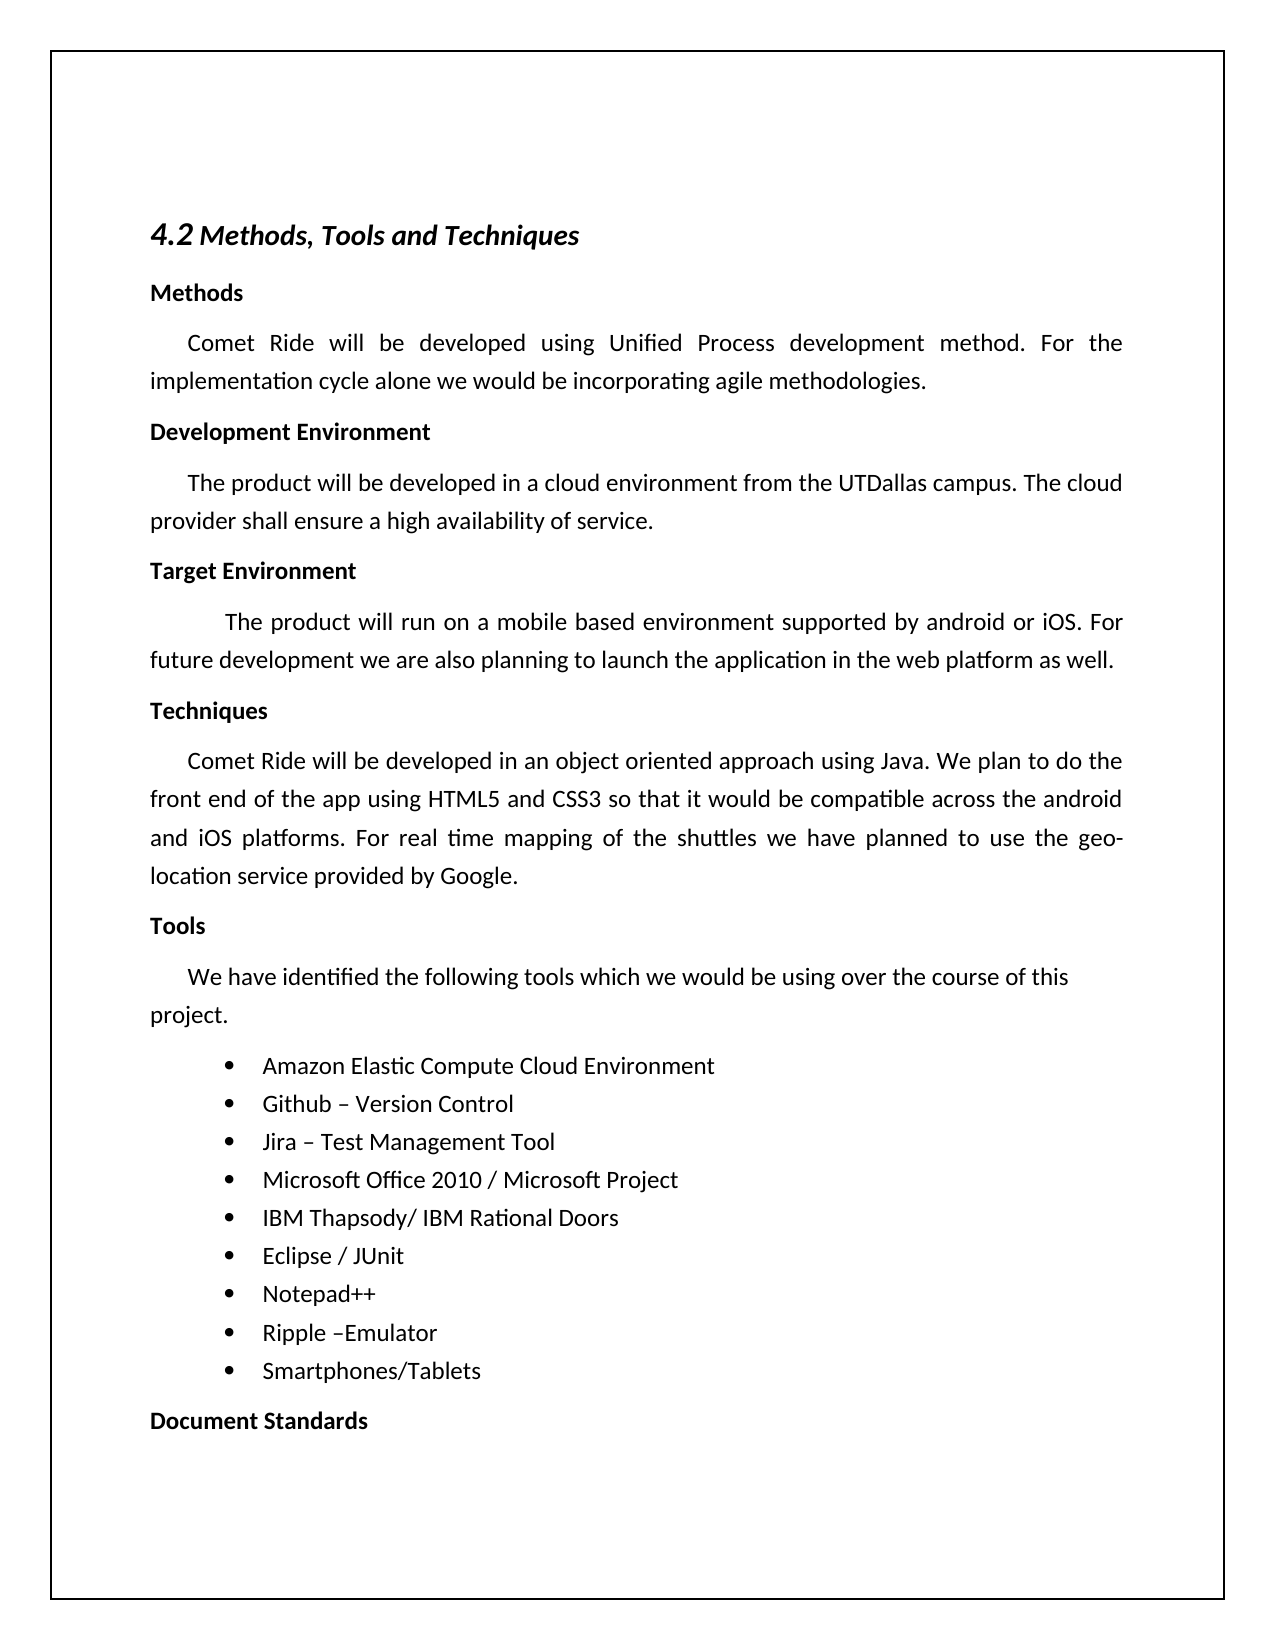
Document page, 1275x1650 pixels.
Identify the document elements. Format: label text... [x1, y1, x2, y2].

text Target Environment [150, 555, 1125, 586]
text The product will be developed in a cloud environment from the UTDallas campus. The cloud provider shall ensure a high availability of service. [150, 467, 1125, 535]
text The product will run on a mobile based environment supported by android or iOS. For future development we are also planning to launch the application in the web platform as well. [150, 606, 1125, 675]
list Amazon Elastic Compute Cloud Environment [225, 1050, 1125, 1080]
text 4.2 Methods, Tools and Techniques [150, 213, 1125, 254]
list Smartphones/Tablets [225, 1355, 1125, 1385]
text Methods [150, 277, 1125, 307]
list Jira – Test Management Tool [225, 1126, 1125, 1157]
text We have identified the following tools which we would be using over the course of this project. [150, 961, 1125, 1030]
list Eclipse / JUnit [225, 1240, 1125, 1271]
list Notepad++ [225, 1278, 1125, 1309]
text Tools [150, 910, 1125, 941]
list Github – Version Control [225, 1088, 1125, 1118]
text Comet Ride will be developed using Unified Process development method. For the implementation cycle alone we would be incorporating agile methodologies. [150, 327, 1125, 396]
list Microsoft Office 2010 / Microsoft Project [225, 1164, 1125, 1195]
list Ripple –Emulator [225, 1317, 1125, 1347]
text Development Environment [150, 416, 1125, 447]
text Techniques [150, 695, 1125, 725]
text Document Standards [150, 1405, 1125, 1436]
text Comet Ride will be developed in an object oriented approach using Java. We plan to do the front end of the app using HTML5 and CSS3 so that it would be compatible across the android and iOS platforms. For real time mapping of the shuttles we have planned to use the geo-location service provided by Google. [150, 745, 1125, 890]
list IBM Thapsody/ IBM Rational Doors [225, 1202, 1125, 1233]
